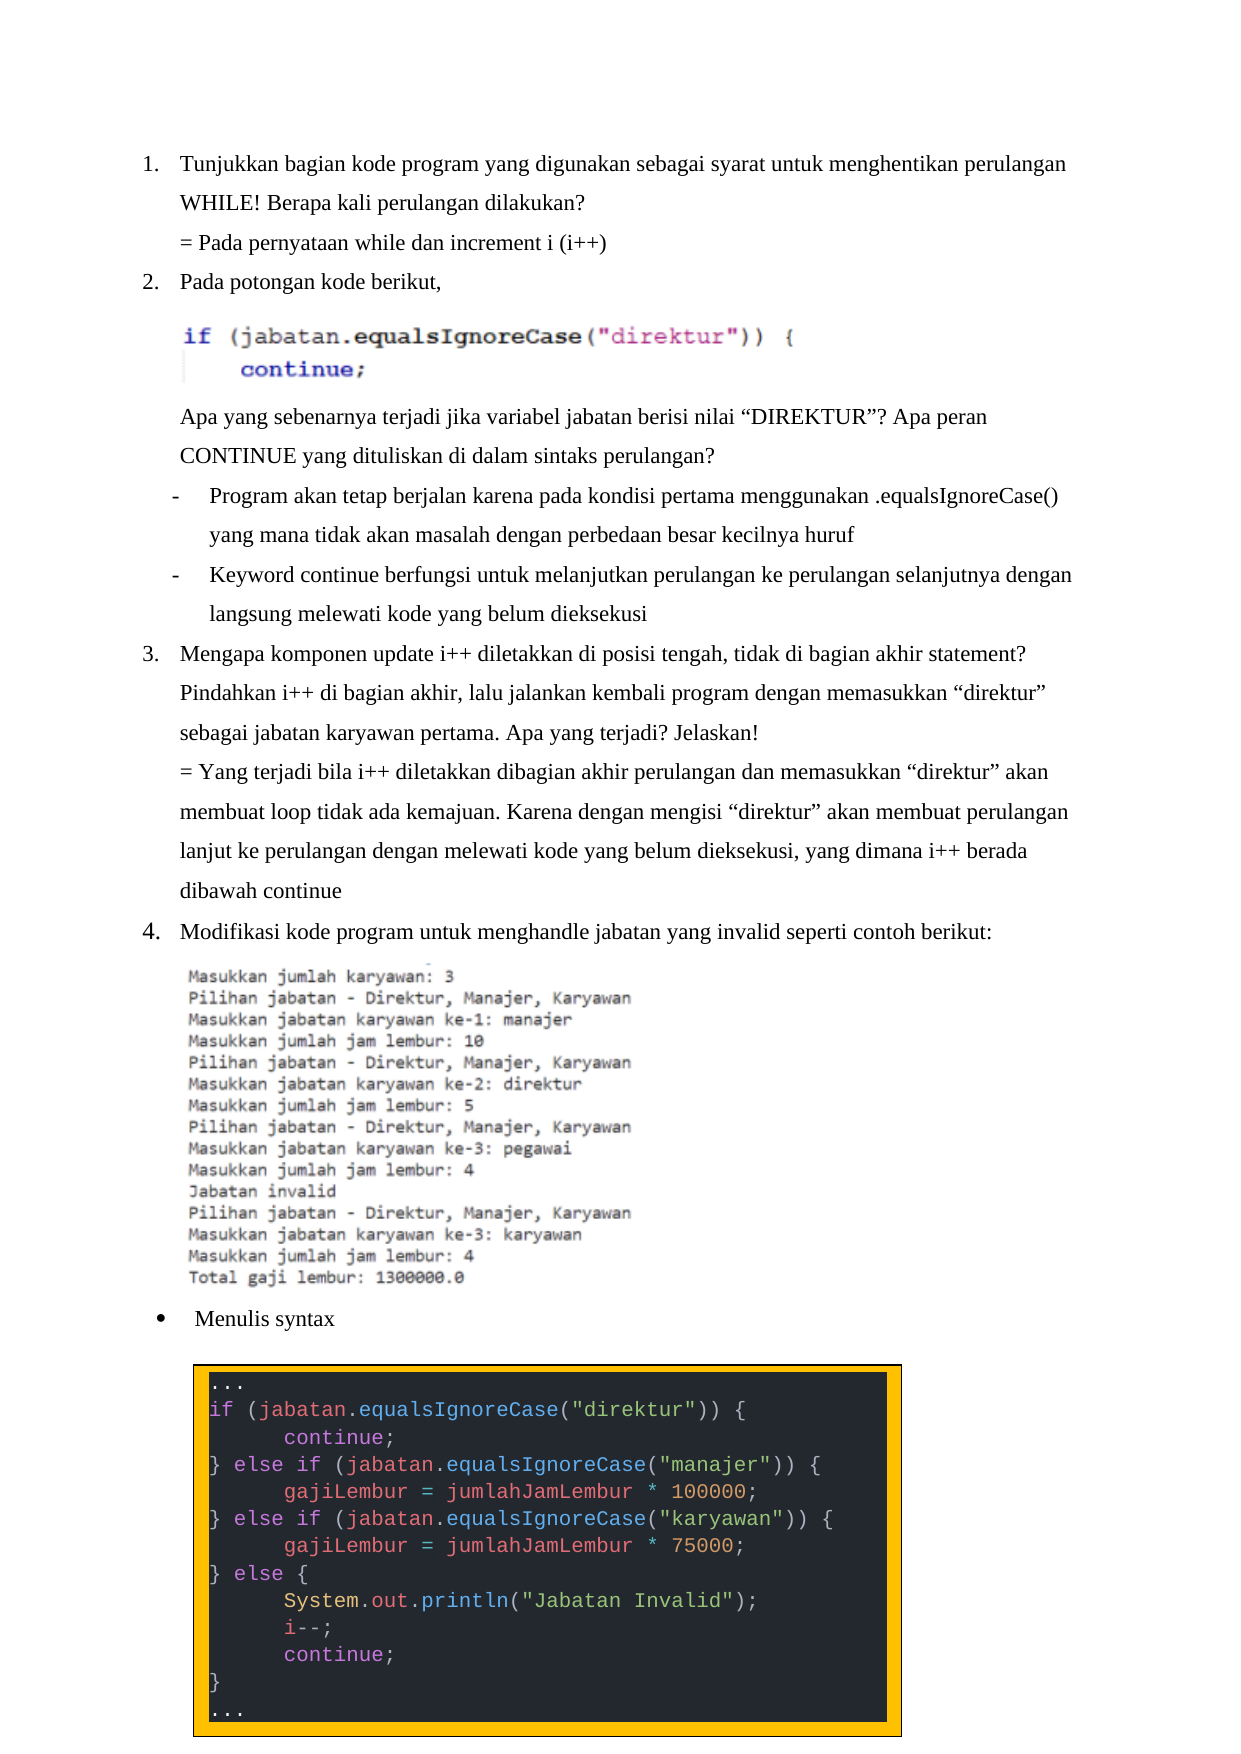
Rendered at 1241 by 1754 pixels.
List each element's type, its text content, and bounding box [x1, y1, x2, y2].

list Mengapa komponen update i++ diletakkan di posisi tengah, tidak di bagian akhir statement? Pindahkan i++ di bagian akhir, lalu jalankan kembali program dengan memasukkan “direktur” sebagai jabatan karyawan pertama. Apa yang terjadi? Jelaskan! [142, 640, 1090, 745]
list Modifikasi kode program untuk menghandle jabatan yang invalid seperti contoh berikut: [142, 916, 1090, 945]
list Tunjukkan bagian kode program yang digunakan sebagai syarat untuk menghentikan perulangan WHILE! Berapa kali perulangan dilakukan? [142, 150, 1090, 216]
picture [179, 307, 813, 390]
picture [179, 959, 647, 1291]
list Menulis syntax [157, 1305, 1090, 1331]
list = Yang terjadi bila i++ diletakkan dibagian akhir perulangan dan memasukkan “direktur” akan membuat loop tidak ada kemajuan. Karena dengan mengisi “direktur” akan membuat perulangan lanjut ke perulangan dengan melewati kode yang belum dieksekusi, yang dimana i++ berada dibawah continue [179, 758, 1090, 903]
list Keyword continue berfungsi untuk melanjutkan perulangan ke perulangan selanjutnya dengan langsung melewati kode yang belum dieksekusi [172, 561, 1090, 627]
list = Pada pernyataan while dan increment i (i++) [179, 229, 1090, 255]
list Program akan tetap berjalan karena pada kondisi pertama menggunakan .equalsIgnoreCase() yang mana tidak akan masalah dengan perbedaan besar kecilnya huruf [172, 482, 1090, 548]
list Pada potongan kode berikut, [142, 268, 1090, 295]
list Apa yang sebenarnya terjadi jika variabel jabatan berisi nilai “DIREKTUR”? Apa peran CONTINUE yang dituliskan di dalam sintaks perulangan? [179, 403, 1090, 469]
